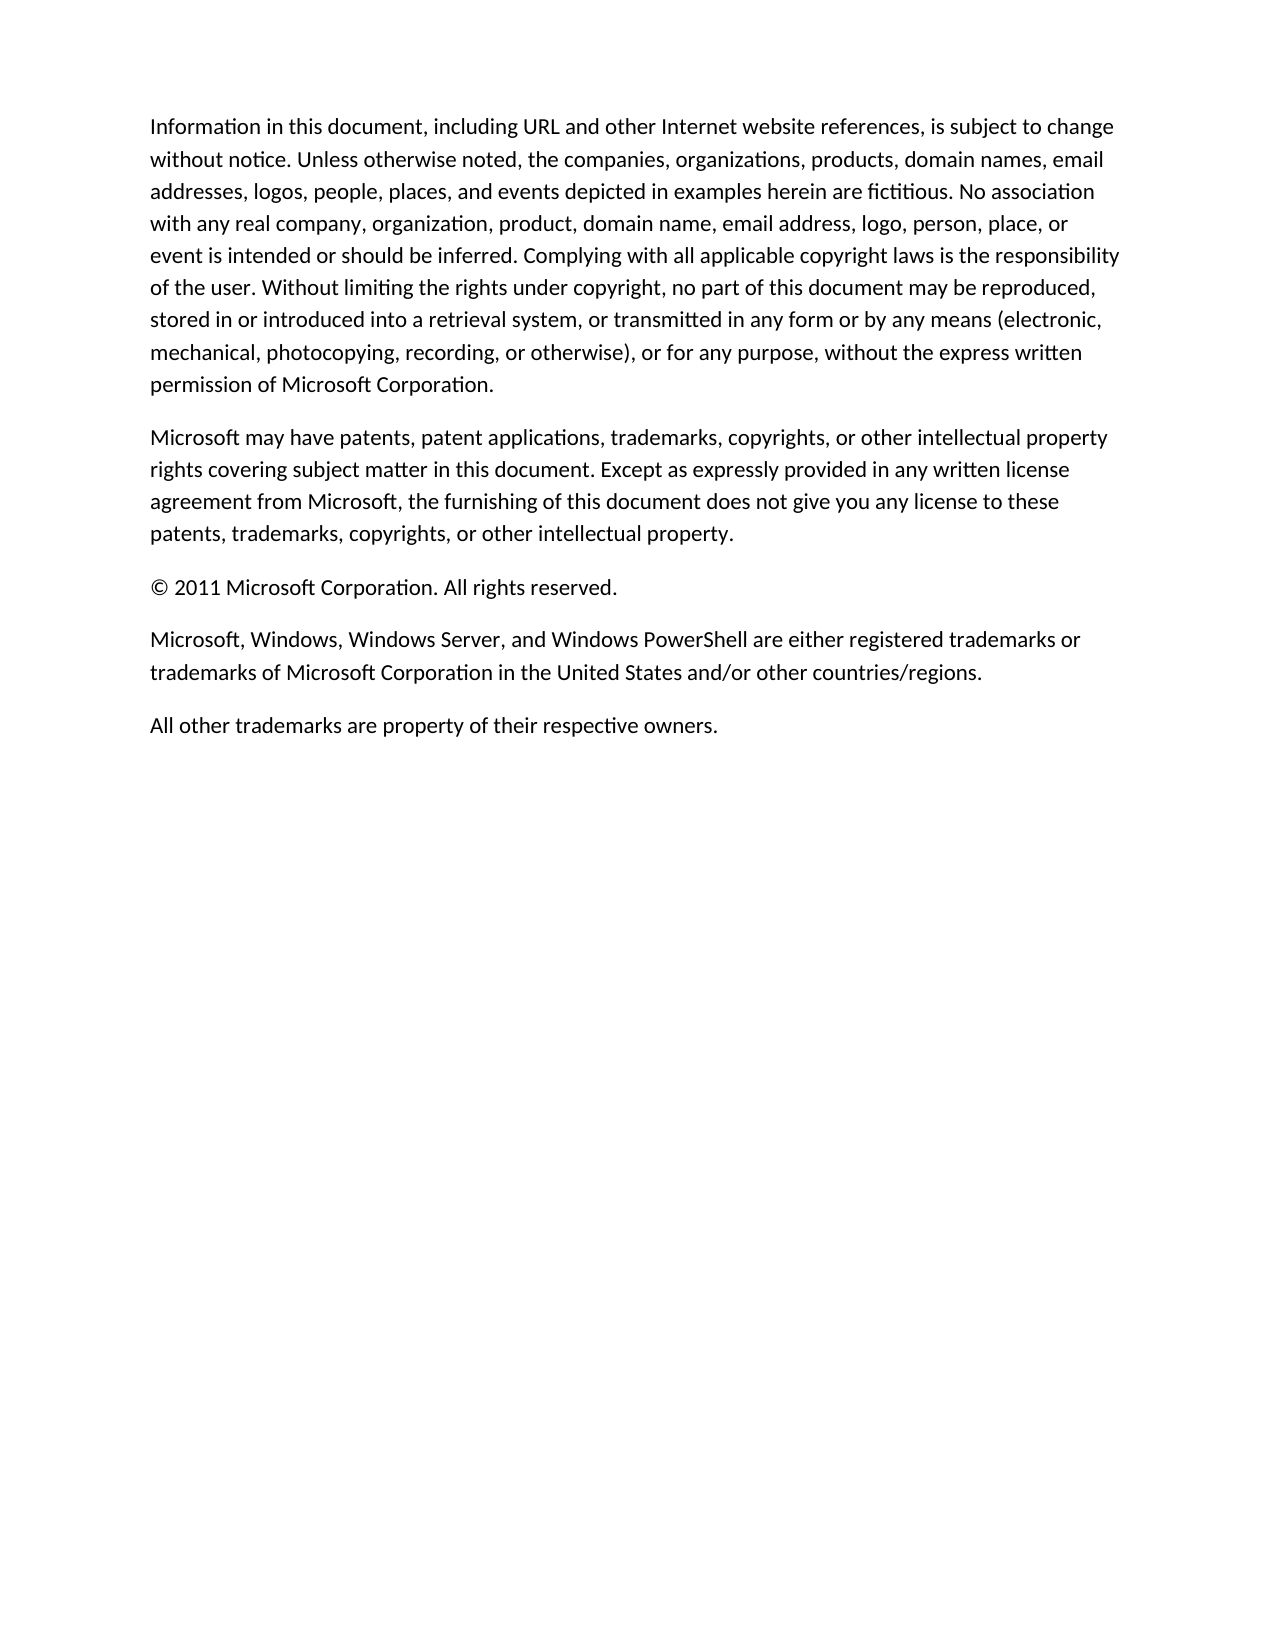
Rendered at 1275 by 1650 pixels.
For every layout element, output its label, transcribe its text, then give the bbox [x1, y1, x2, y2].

text Microsoft, Windows, Windows Server, and Windows PowerShell are either registered trademarks or trademarks of Microsoft Corporation in the United States and/or other countries/regions. [150, 626, 1125, 686]
text All other trademarks are property of their respective owners. [150, 711, 1125, 739]
text © 2011 Microsoft Corporation. All rights reserved. [150, 573, 1125, 601]
text Information in this document, including URL and other Internet website references, is subject to change without notice. Unless otherwise noted, the companies, organizations, products, domain names, email addresses, logos, people, places, and events depicted in examples herein are fictitious. No association with any real company, organization, product, domain name, email address, logo, person, place, or event is intended or should be inferred. Complying with all applicable copyright laws is the responsibility of the user. Without limiting the rights under copyright, no part of this document may be reproduced, stored in or introduced into a retrieval system, or transmitted in any form or by any means (electronic, mechanical, photocopying, recording, or otherwise), or for any purpose, without the express written permission of Microsoft Corporation. [150, 112, 1125, 398]
text Microsoft may have patents, patent applications, trademarks, copyrights, or other intellectual property rights covering subject matter in this document. Except as expressly provided in any written license agreement from Microsoft, the furnishing of this document does not give you any license to these patents, trademarks, copyrights, or other intellectual property. [150, 423, 1125, 548]
